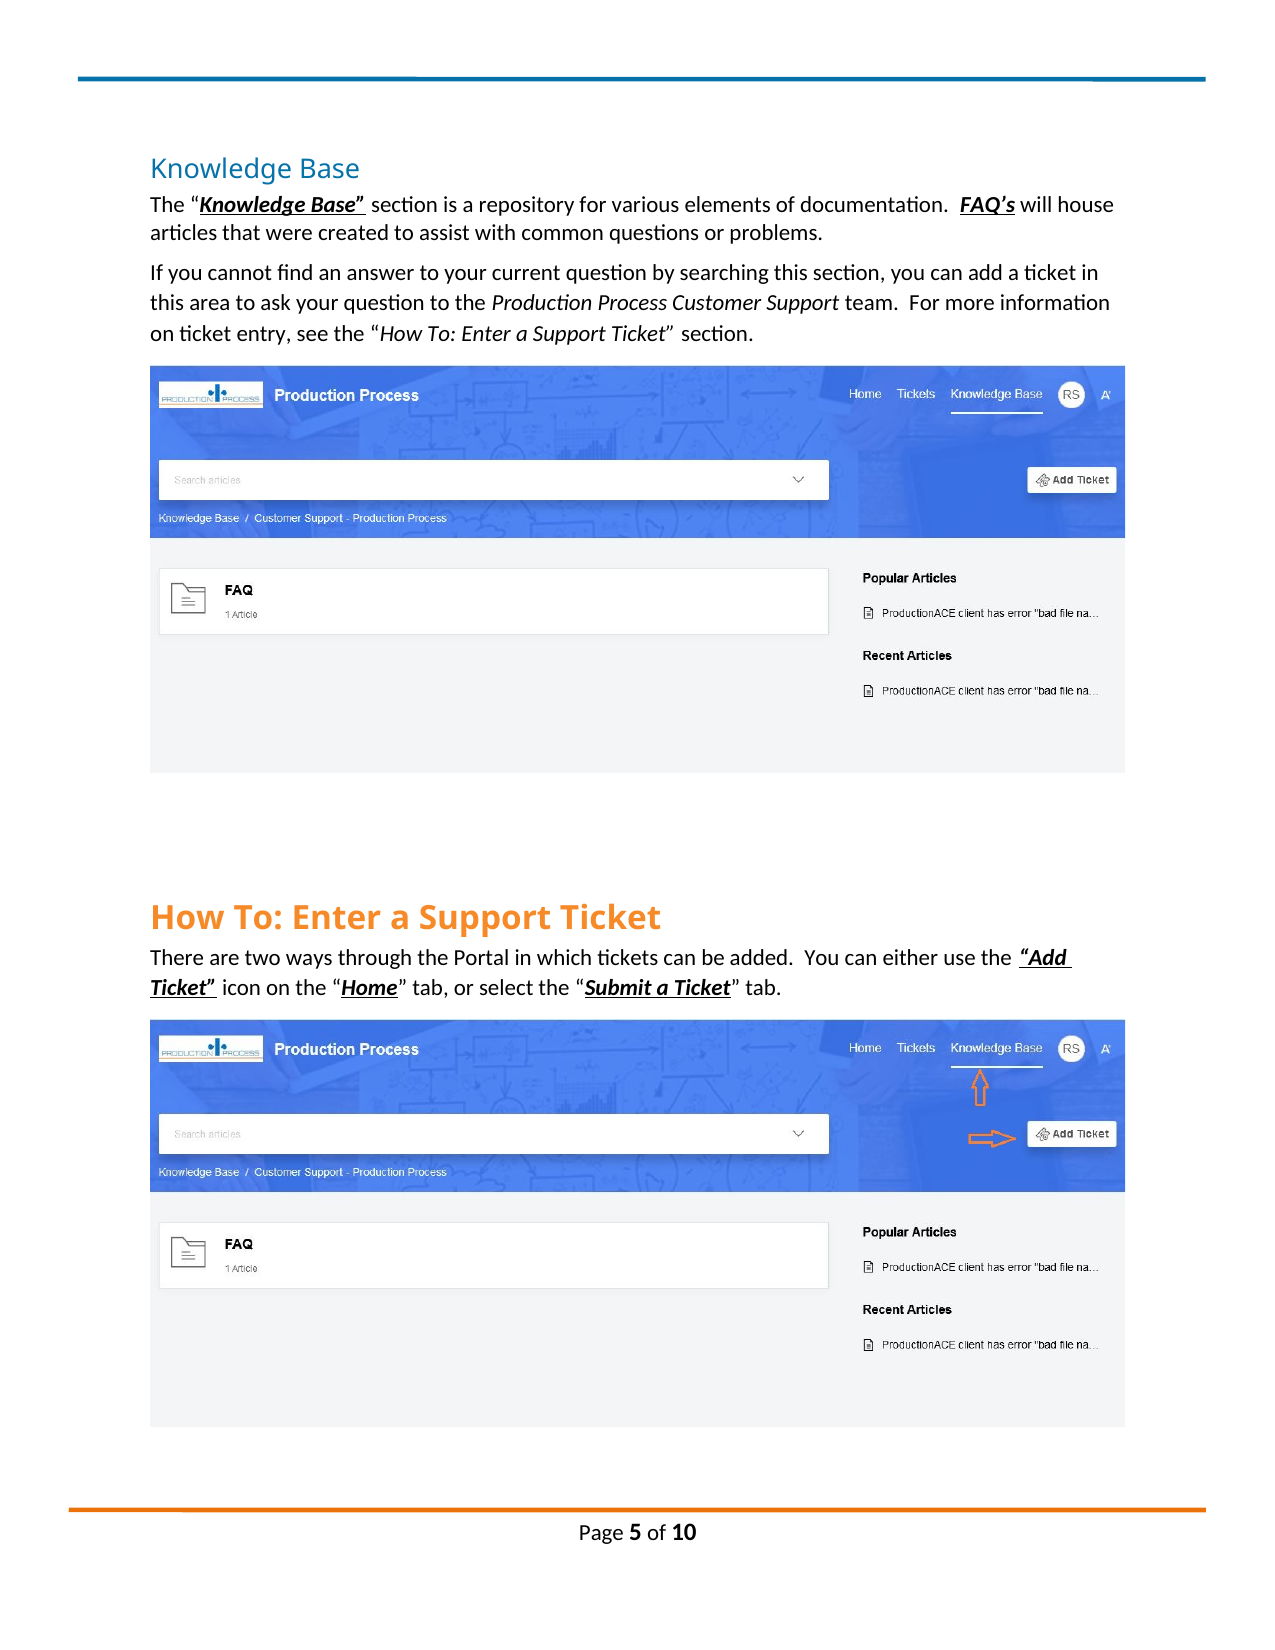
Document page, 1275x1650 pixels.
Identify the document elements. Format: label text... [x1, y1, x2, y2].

subtitle How To: Enter a Support Ticket [150, 894, 1125, 939]
picture [150, 1019, 1125, 1427]
subtitle Knowledge Base [150, 150, 1125, 187]
text If you cannot find an answer to your current question by searching this section, you can add a ticket in this area to ask your question to the Production Process Customer Support team. For more information on ticket entry, see the “How To: Enter a Support Ticket” section. [150, 258, 1125, 347]
text There are two ways through the Portal in which tickets can be added. You can either use the “Add Ticket” icon on the “Home” tab, or select the “Submit a Ticket” tab. [150, 943, 1125, 1001]
picture [150, 365, 1125, 773]
text The “Knowledge Base” section is a repository for various elements of documentation. FAQ’s will house articles that were created to assist with common questions or problems. [150, 190, 1125, 246]
